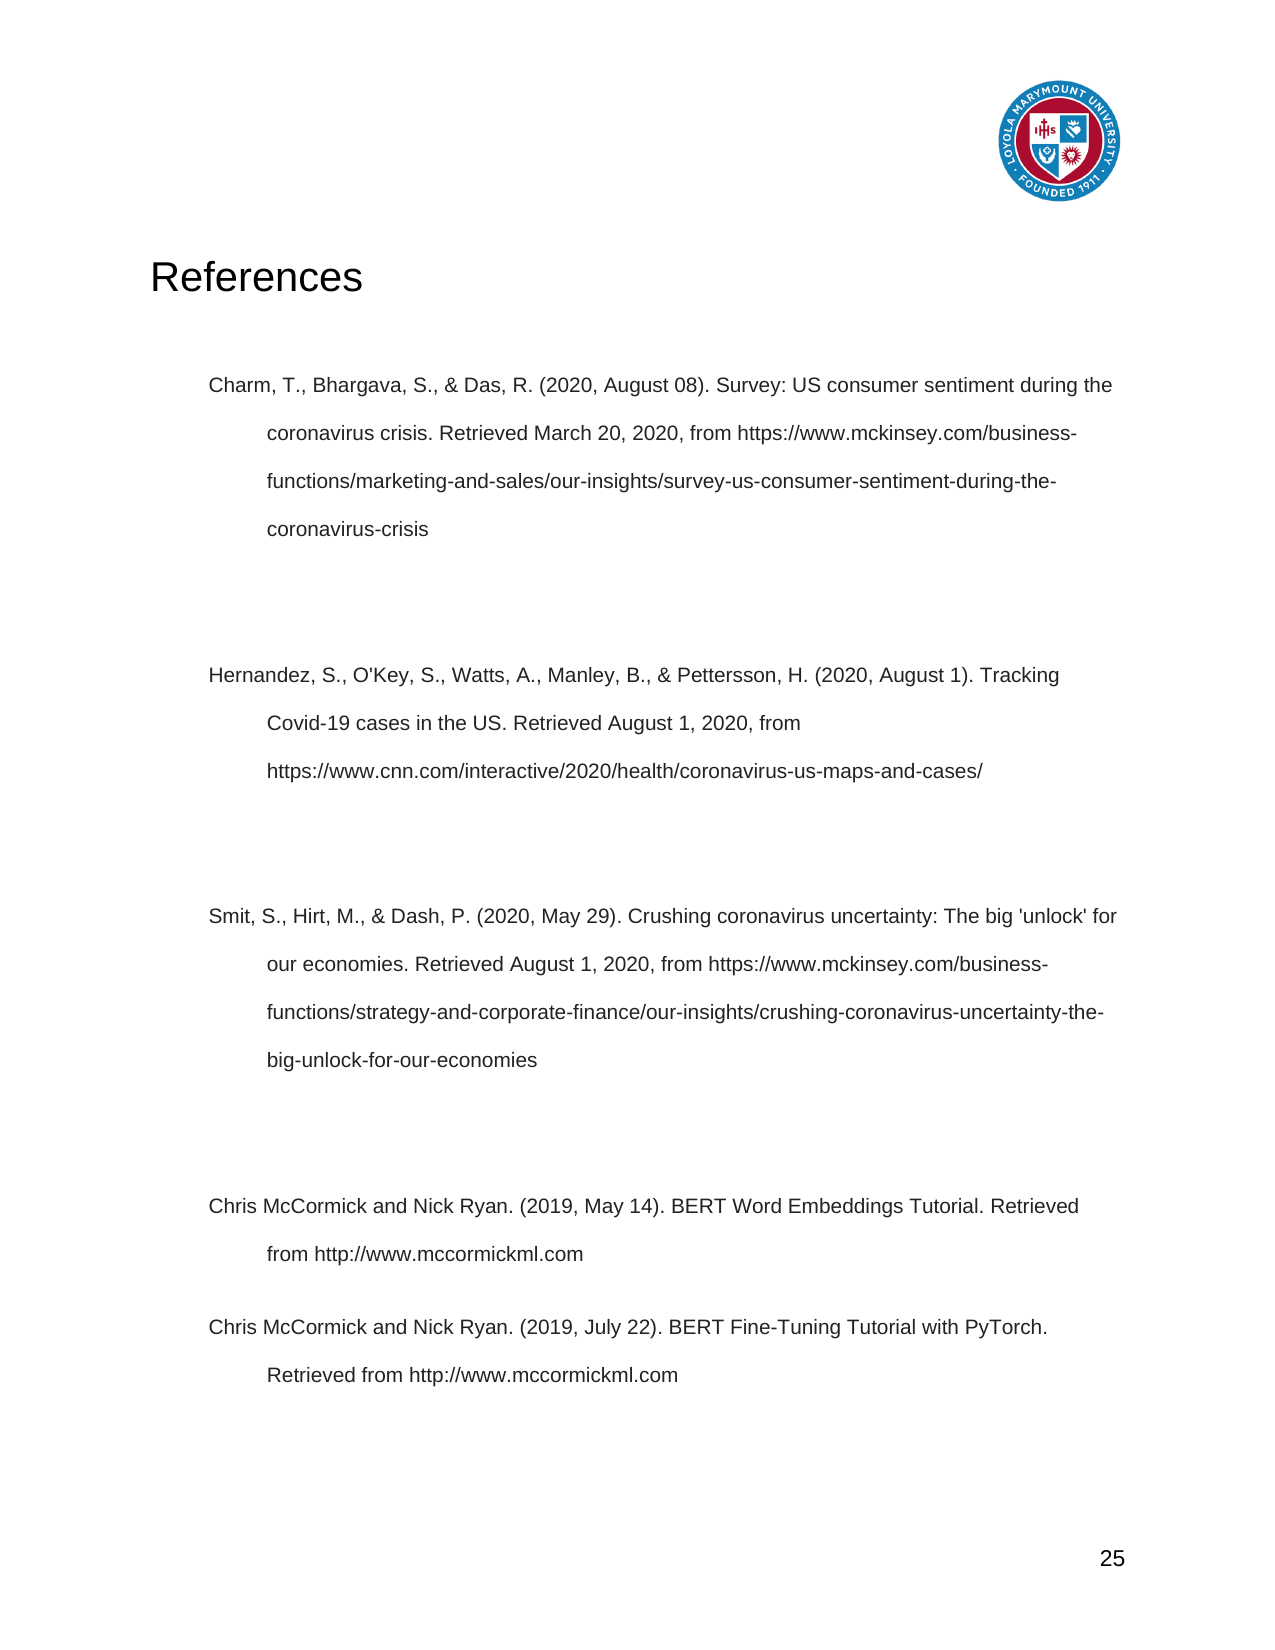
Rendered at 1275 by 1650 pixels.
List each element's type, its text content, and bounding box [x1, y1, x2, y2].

text Smit, S., Hirt, M., & Dash, P. (2020, May 29). Crushing coronavirus uncertainty: The big 'unlock' for our economies. Retrieved August 1, 2020, from https://www.mckinsey.com/business-functions/strategy-and-corporate-finance/our-insights/crushing-coronavirus-uncertainty-the-big-unlock-for-our-economies [208, 904, 1125, 1072]
text Hernandez, S., O'Key, S., Watts, A., Manley, B., & Pettersson, H. (2020, August 1). Tracking Covid-19 cases in the US. Retrieved August 1, 2020, from https://www.cnn.com/interactive/2020/health/coronavirus-us-maps-and-cases/ [208, 663, 1125, 782]
text Chris McCormick and Nick Ryan. (2019, May 14). BERT Word Embeddings Tutorial. Retrieved from http://www.mccormickml.com [208, 1194, 1125, 1266]
subtitle References [150, 252, 1125, 300]
picture [994, 75, 1125, 207]
text Chris McCormick and Nick Ryan. (2019, July 22). BERT Fine-Tuning Tutorial with PyTorch. Retrieved from http://www.mccormickml.com [208, 1315, 1125, 1387]
text Charm, T., Bhargava, S., & Das, R. (2020, August 08). Survey: US consumer sentiment during the coronavirus crisis. Retrieved March 20, 2020, from https://www.mckinsey.com/business-functions/marketing-and-sales/our-insights/survey-us-consumer-sentiment-during-the-coronavirus-crisis [208, 373, 1125, 541]
